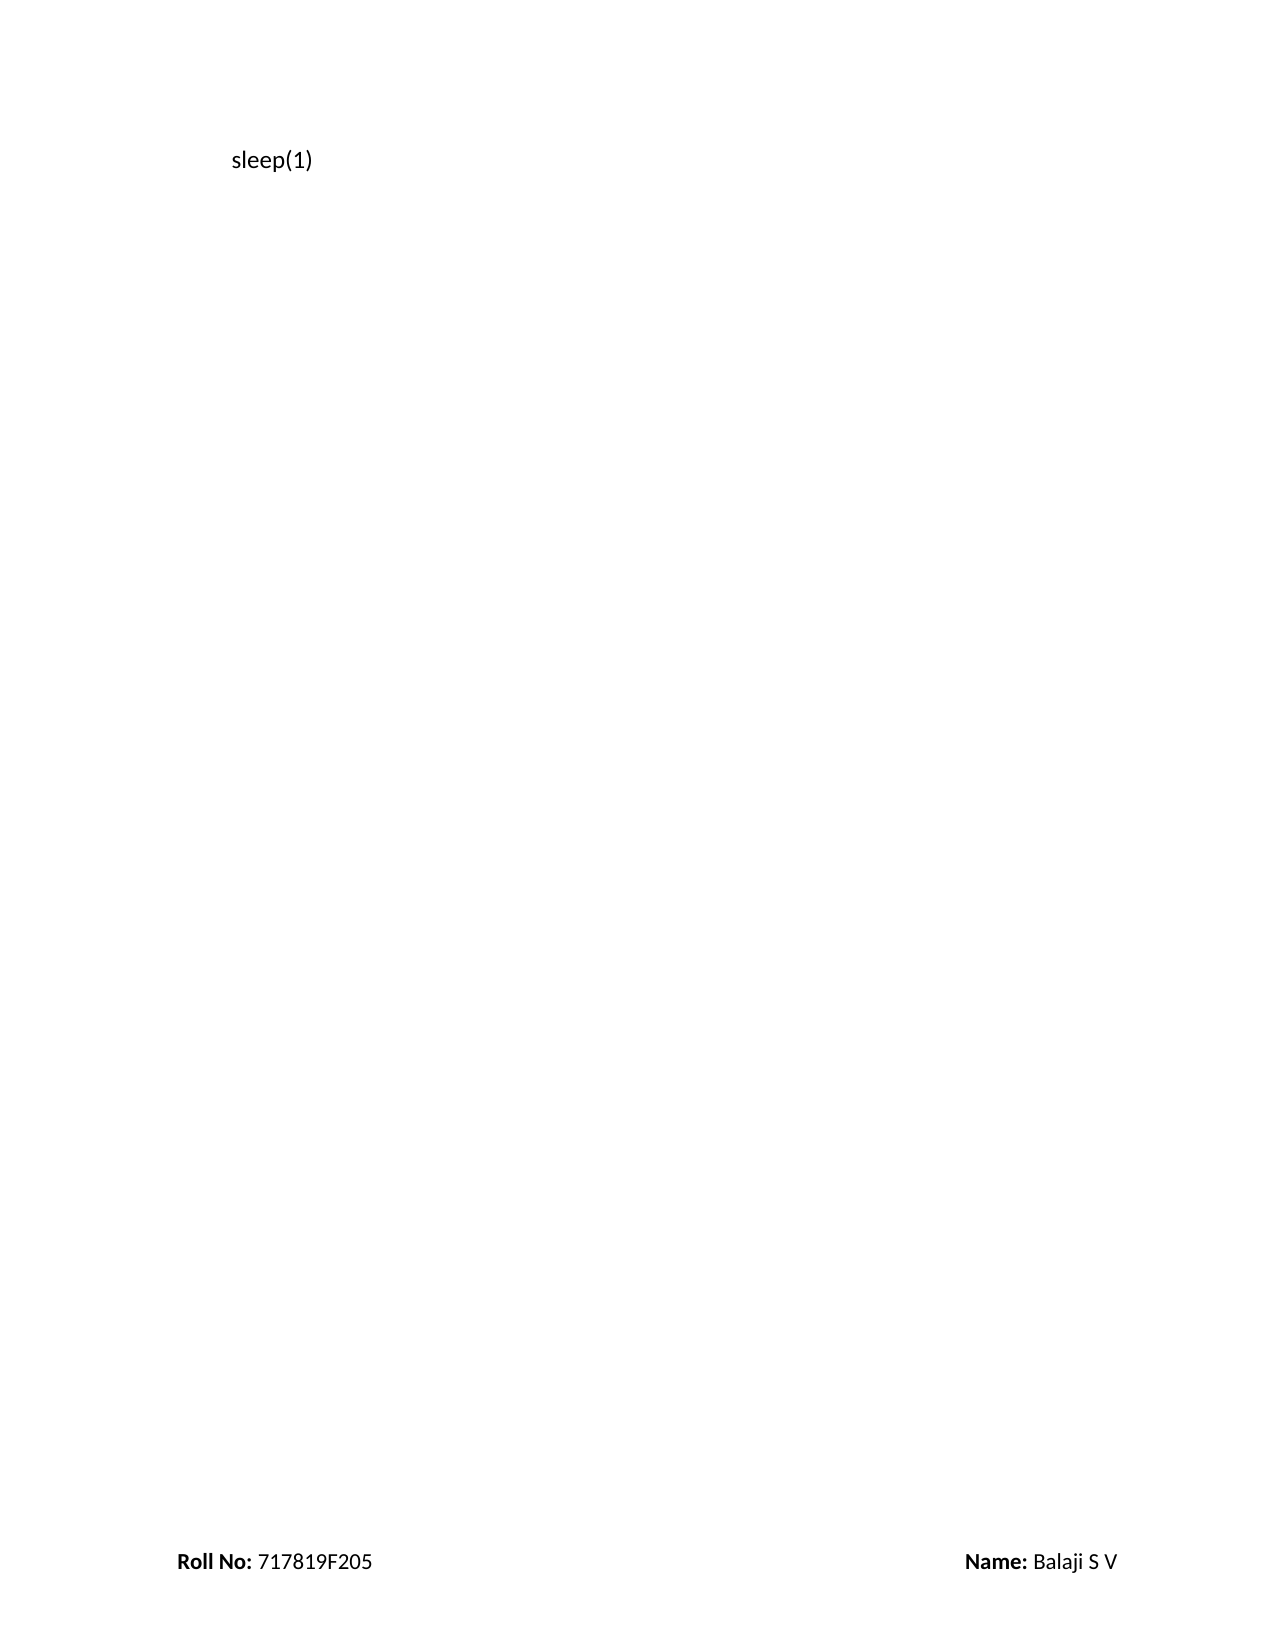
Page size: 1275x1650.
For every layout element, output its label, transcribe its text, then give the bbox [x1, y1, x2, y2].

text sleep(1) [231, 144, 1142, 174]
